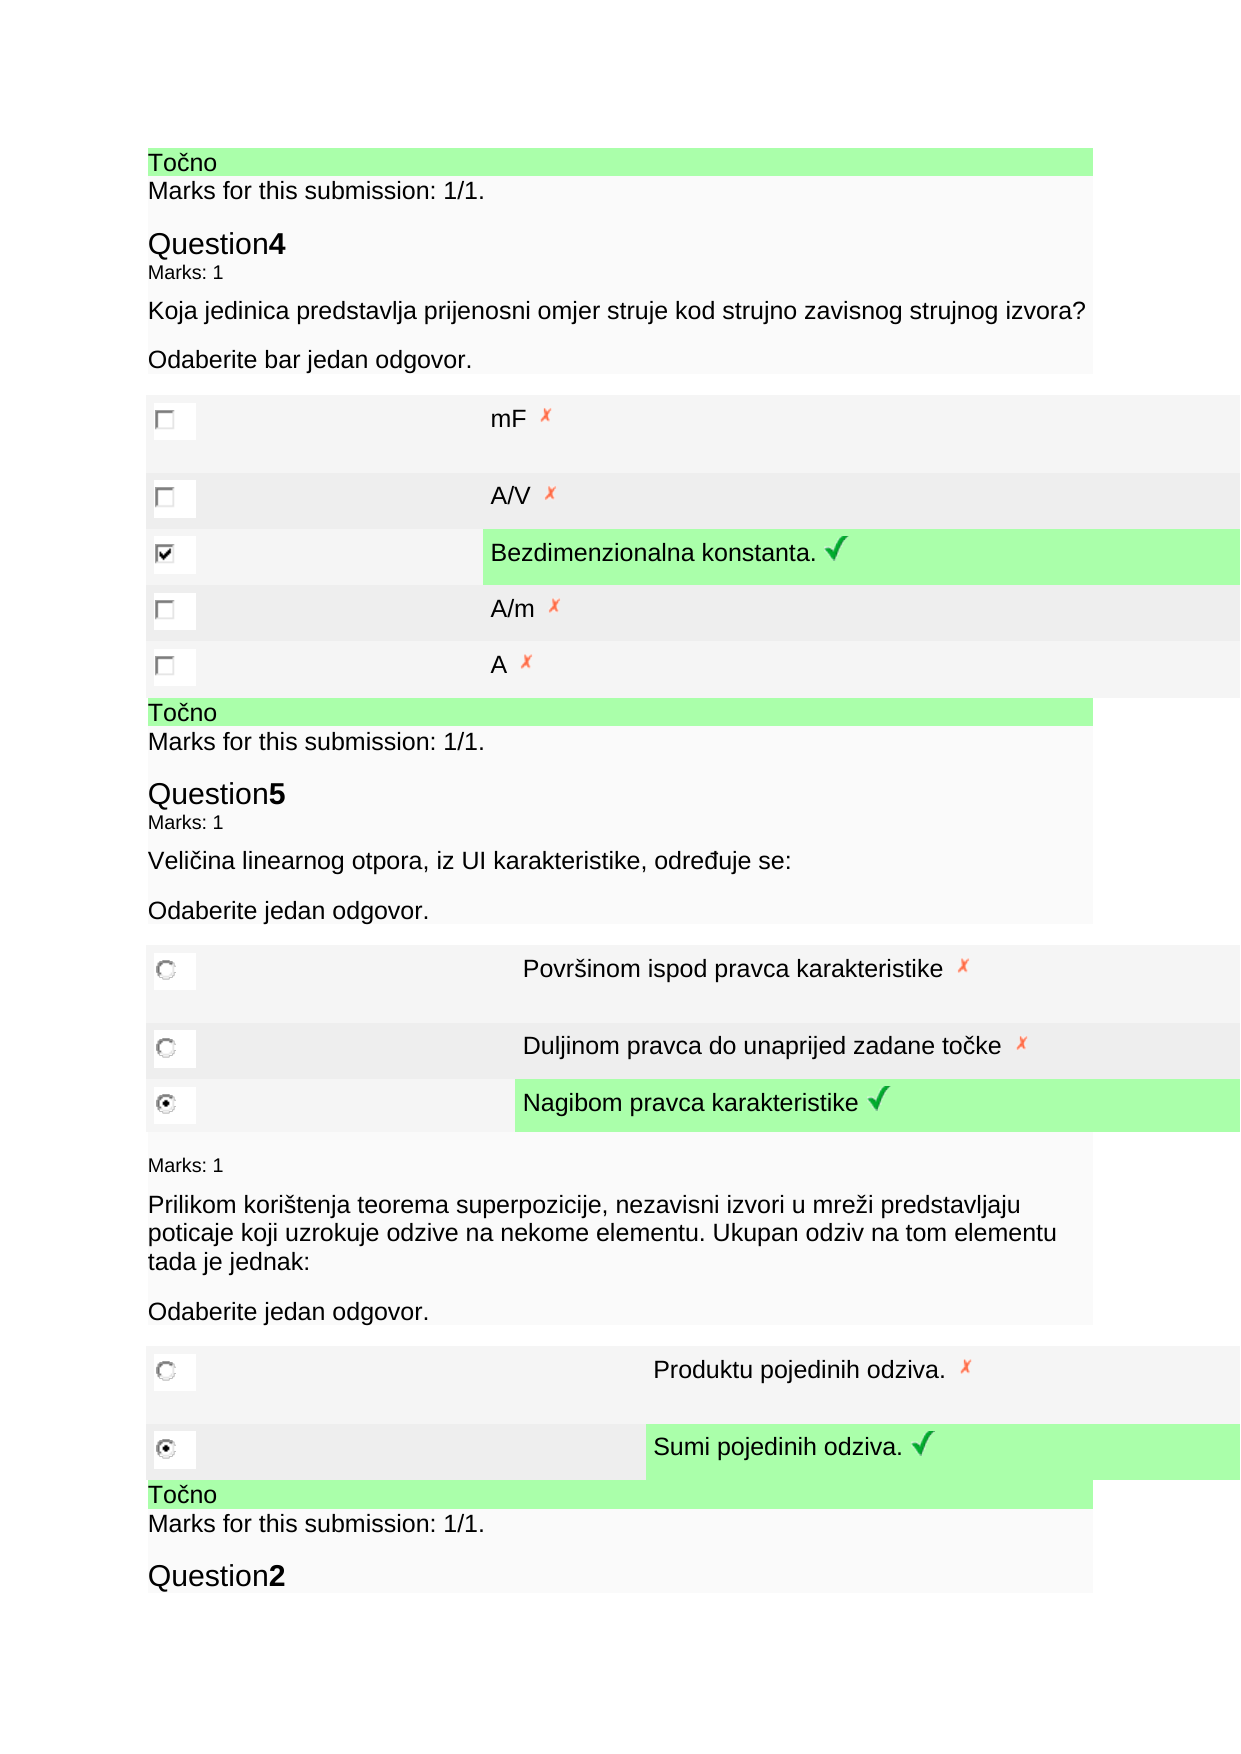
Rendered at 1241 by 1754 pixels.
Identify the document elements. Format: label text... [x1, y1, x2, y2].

table_cell [146, 1079, 515, 1132]
table_cell A/V [483, 473, 1240, 529]
table_cell Bezdimenzionalna konstanta. [483, 529, 1240, 585]
table_header Produktu pojedinih odziva. [646, 1346, 1240, 1424]
table_header [146, 395, 483, 473]
picture [537, 480, 563, 505]
text Veličina linearnog otpora, iz UI karakteristike, određuje se: [148, 846, 1093, 875]
text Koja jedinica predstavlja prijenosni omjer struje kod strujno zavisnog strujnog izvora? [148, 296, 1093, 325]
text Question5 [148, 776, 1093, 811]
text Marks for this submission: 1/1. [148, 1509, 1093, 1538]
text Točno [148, 1480, 1093, 1509]
table_header mF [483, 395, 1240, 473]
table_cell [146, 529, 483, 585]
text Question4 [148, 226, 1093, 261]
table_cell [146, 1023, 515, 1079]
text Odaberite bar jedan odgovor. [148, 346, 1093, 374]
picture [910, 1431, 935, 1456]
table_cell A [483, 641, 1240, 698]
text Odaberite jedan odgovor. [148, 1297, 1093, 1325]
text Marks: 1 [148, 811, 1093, 833]
text Točno [148, 698, 1093, 726]
text Marks: 1 [148, 1132, 1093, 1177]
text Question2 [148, 1558, 1093, 1593]
text Marks: 1 [148, 261, 1093, 283]
picture [1009, 1030, 1034, 1055]
table_header Površinom ispod pravca karakteristike [515, 945, 1240, 1023]
text Marks for this submission: 1/1. [148, 176, 1093, 205]
picture [823, 536, 849, 561]
text Točno [148, 148, 1093, 176]
table_header [146, 1346, 646, 1424]
table_cell Nagibom pravca karakteristike [515, 1079, 1240, 1132]
text Prilikom korištenja teorema superpozicije, nezavisni izvori u mreži predstavljaju poticaje koji uzrokuje odzive na nekome elementu. Ukupan odziv na tom elementu tada je jednak: [148, 1189, 1093, 1276]
text Odaberite jedan odgovor. [148, 896, 1093, 924]
table_cell [146, 473, 483, 529]
picture [950, 952, 976, 978]
table_cell [146, 641, 483, 698]
picture [866, 1086, 891, 1111]
picture [953, 1353, 978, 1379]
table_header [146, 945, 515, 1023]
table_cell [146, 1424, 646, 1480]
picture [541, 592, 567, 618]
table_cell A/m [483, 585, 1240, 641]
picture [513, 648, 539, 674]
picture [533, 402, 558, 427]
text Marks for this submission: 1/1. [148, 726, 1093, 755]
table_cell Sumi pojedinih odziva. [646, 1424, 1240, 1480]
table_cell [146, 585, 483, 641]
table_cell Duljinom pravca do unaprijed zadane točke [515, 1023, 1240, 1079]
